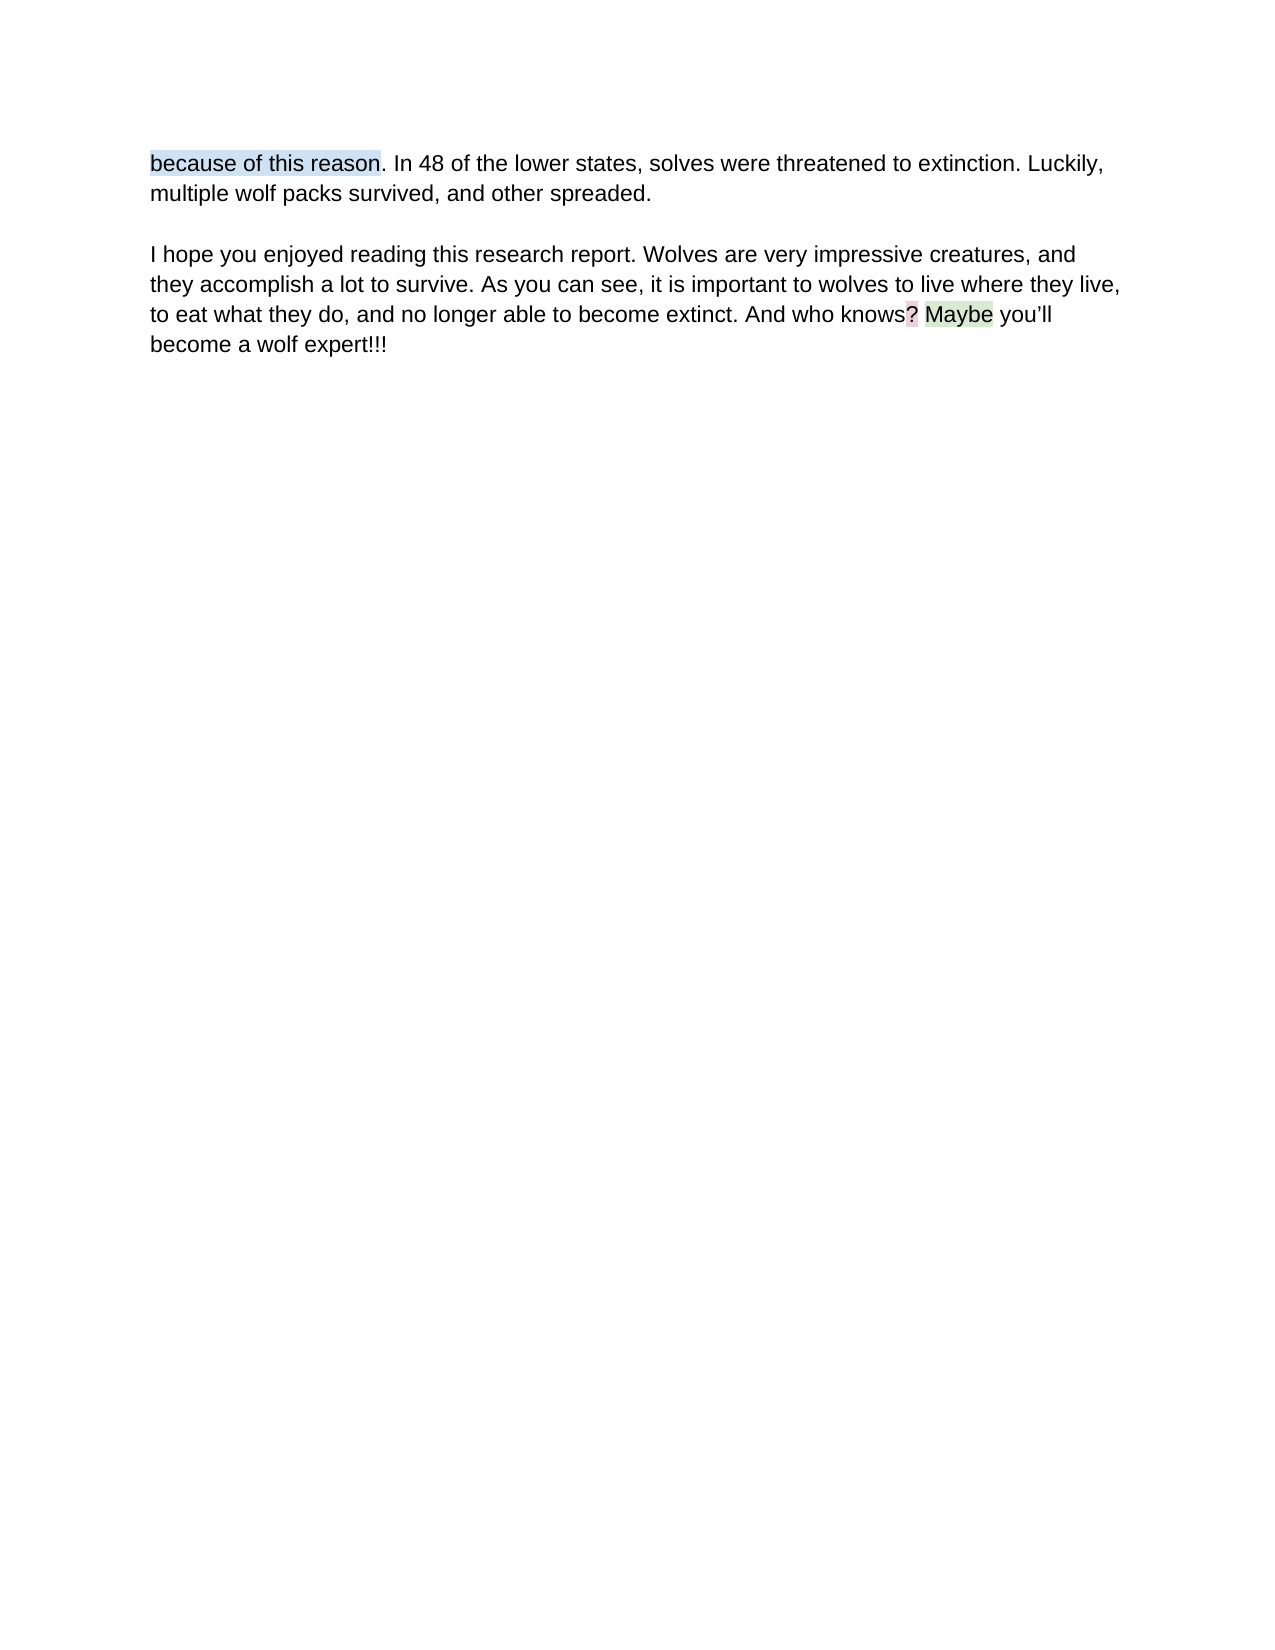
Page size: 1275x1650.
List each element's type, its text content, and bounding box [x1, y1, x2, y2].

text I hope you enjoyed reading this research report. Wolves are very impressive creatures, and they accomplish a lot to survive. As you can see, it is important to wolves to live where they live, to eat what they do, and no longer able to become extinct. And who knows? Maybe you’ll become a wolf expert!!! [150, 241, 1125, 358]
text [150, 150, 1125, 207]
